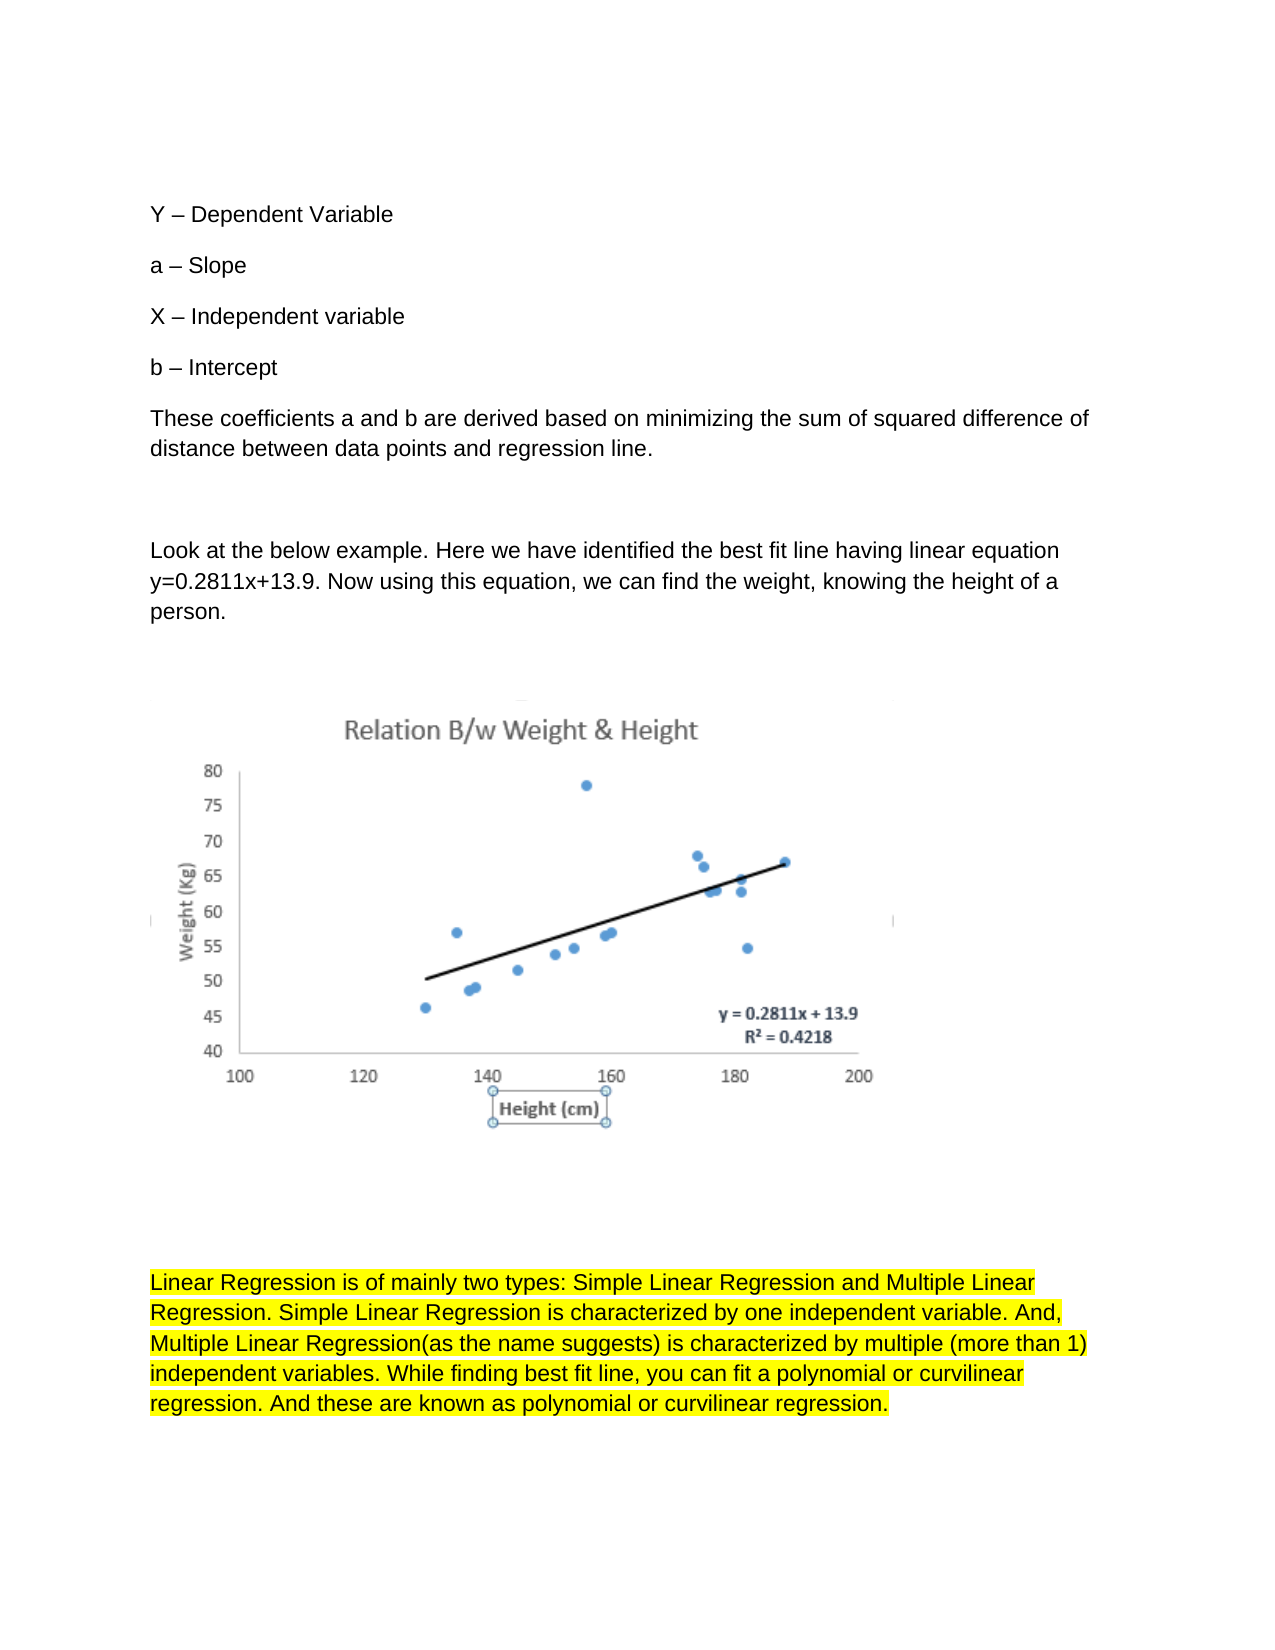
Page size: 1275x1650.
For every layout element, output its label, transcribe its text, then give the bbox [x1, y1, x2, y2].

picture [150, 700, 894, 1142]
text Linear Regression is of mainly two types: Simple Linear Regression and Multiple Linear Regression. Simple Linear Regression is characterized by one independent variable. And, Multiple Linear Regression(as the name suggests) is characterized by multiple (more than 1) independent variables. While finding best fit line, you can fit a polynomial or curvilinear regression. And these are known as polynomial or curvilinear regression. [150, 1269, 1125, 1416]
text b – Intercept [150, 354, 1125, 381]
text Y – Dependent Variable [150, 201, 1125, 227]
text These coefficients a and b are derived based on minimizing the sum of squared difference of distance between data points and regression line. [150, 405, 1125, 462]
text X – Independent variable [150, 303, 1125, 329]
text a – Slope [150, 252, 1125, 278]
text Look at the below example. Here we have identified the best fit line having linear equation y=0.2811x+13.9. Now using this equation, we can find the weight, knowing the height of a person. [150, 537, 1125, 624]
